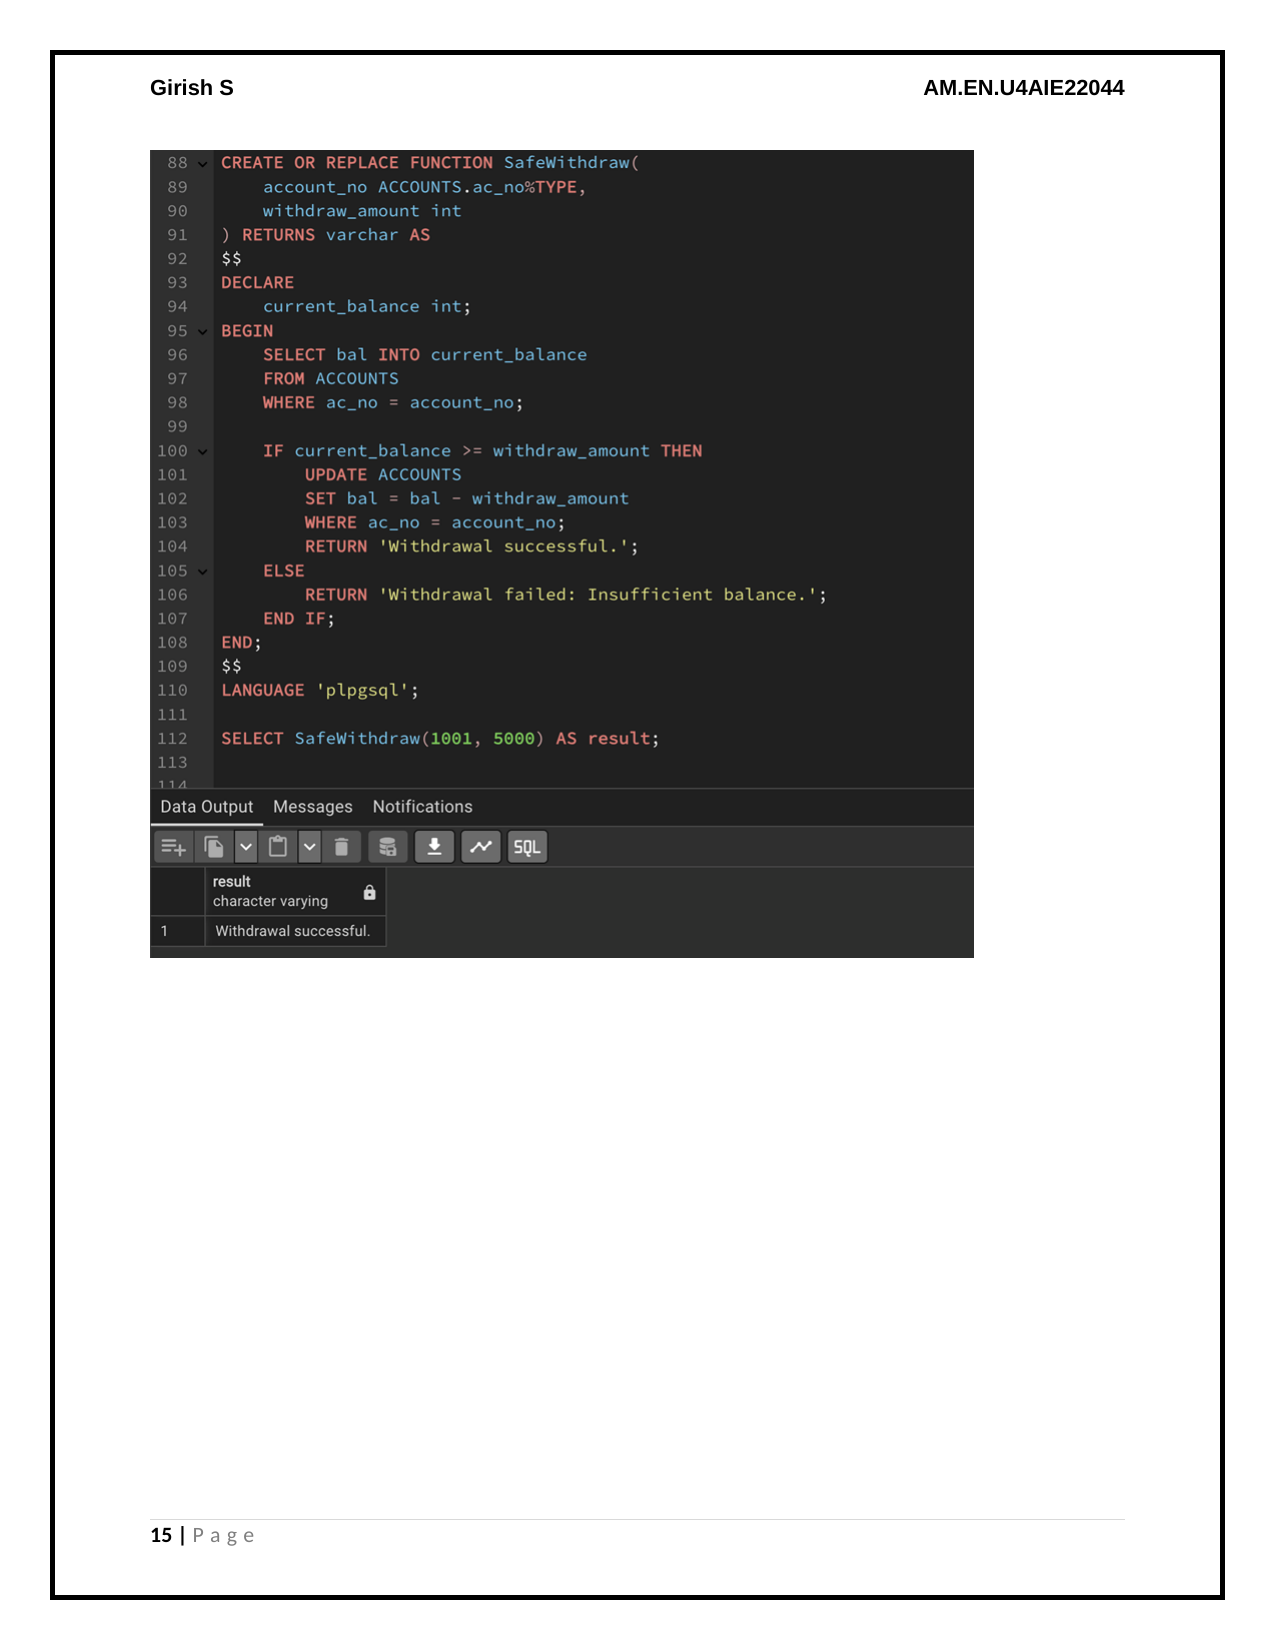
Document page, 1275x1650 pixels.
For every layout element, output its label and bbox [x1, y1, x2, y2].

picture [150, 150, 974, 958]
